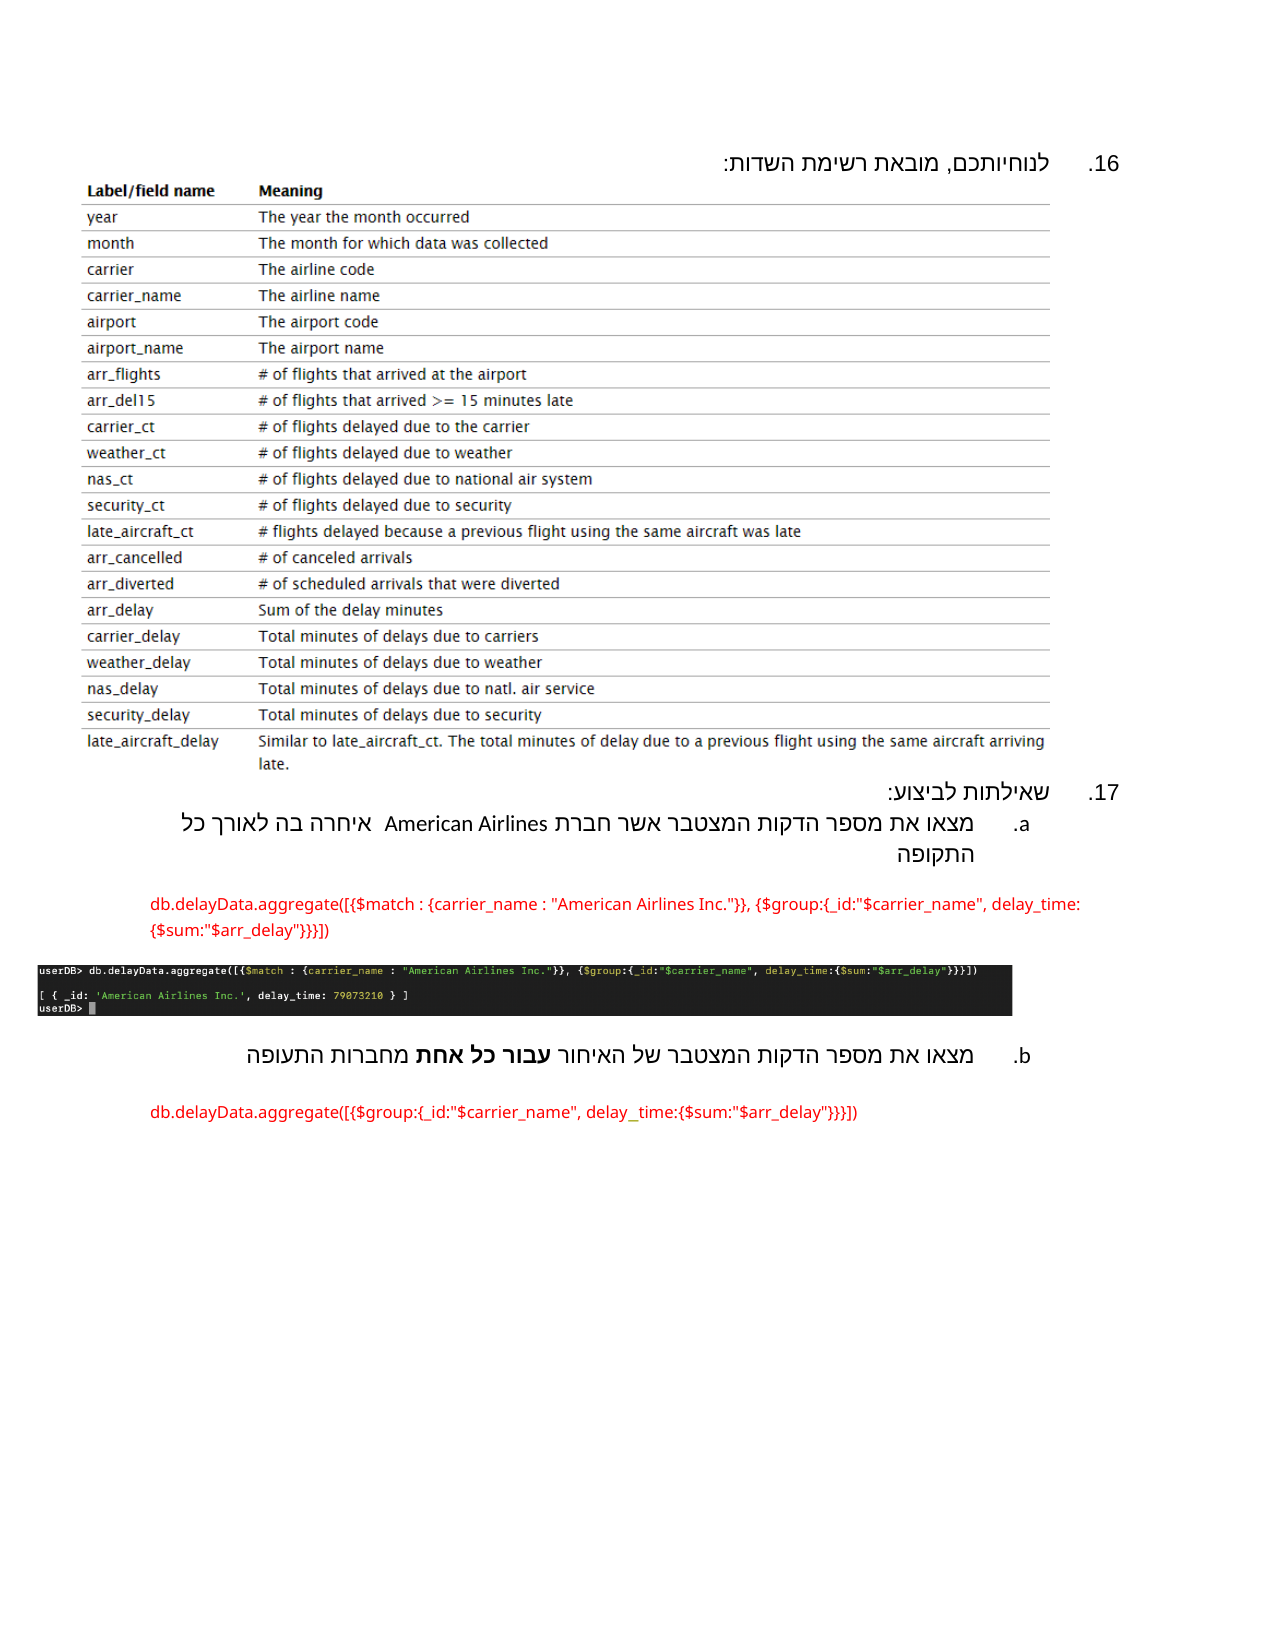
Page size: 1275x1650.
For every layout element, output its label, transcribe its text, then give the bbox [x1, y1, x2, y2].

list שאילתות לביצוע: [150, 779, 1087, 805]
picture [37, 965, 1013, 1016]
list מצאו את מספר הדקות המצטבר אשר חברת American Airlines איחרה בה לאורך כל התקופה [150, 809, 1012, 867]
text db.delayData.aggregate([{$group:{_id:"$carrier_name", delay_time:{$sum:"$arr_delay"}}}]) [150, 1094, 1125, 1125]
text db.delayData.aggregate([{$match : {carrier_name : "American Airlines Inc."}}, {$group:{_id:"$carrier_name", delay_time:{$sum:"$arr_delay"}}}]) [150, 892, 1125, 941]
picture [76, 180, 1050, 775]
list מצאו את מספר הדקות המצטבר של האיחור עבור כל אחת מחברות התעופה [150, 1041, 1012, 1069]
